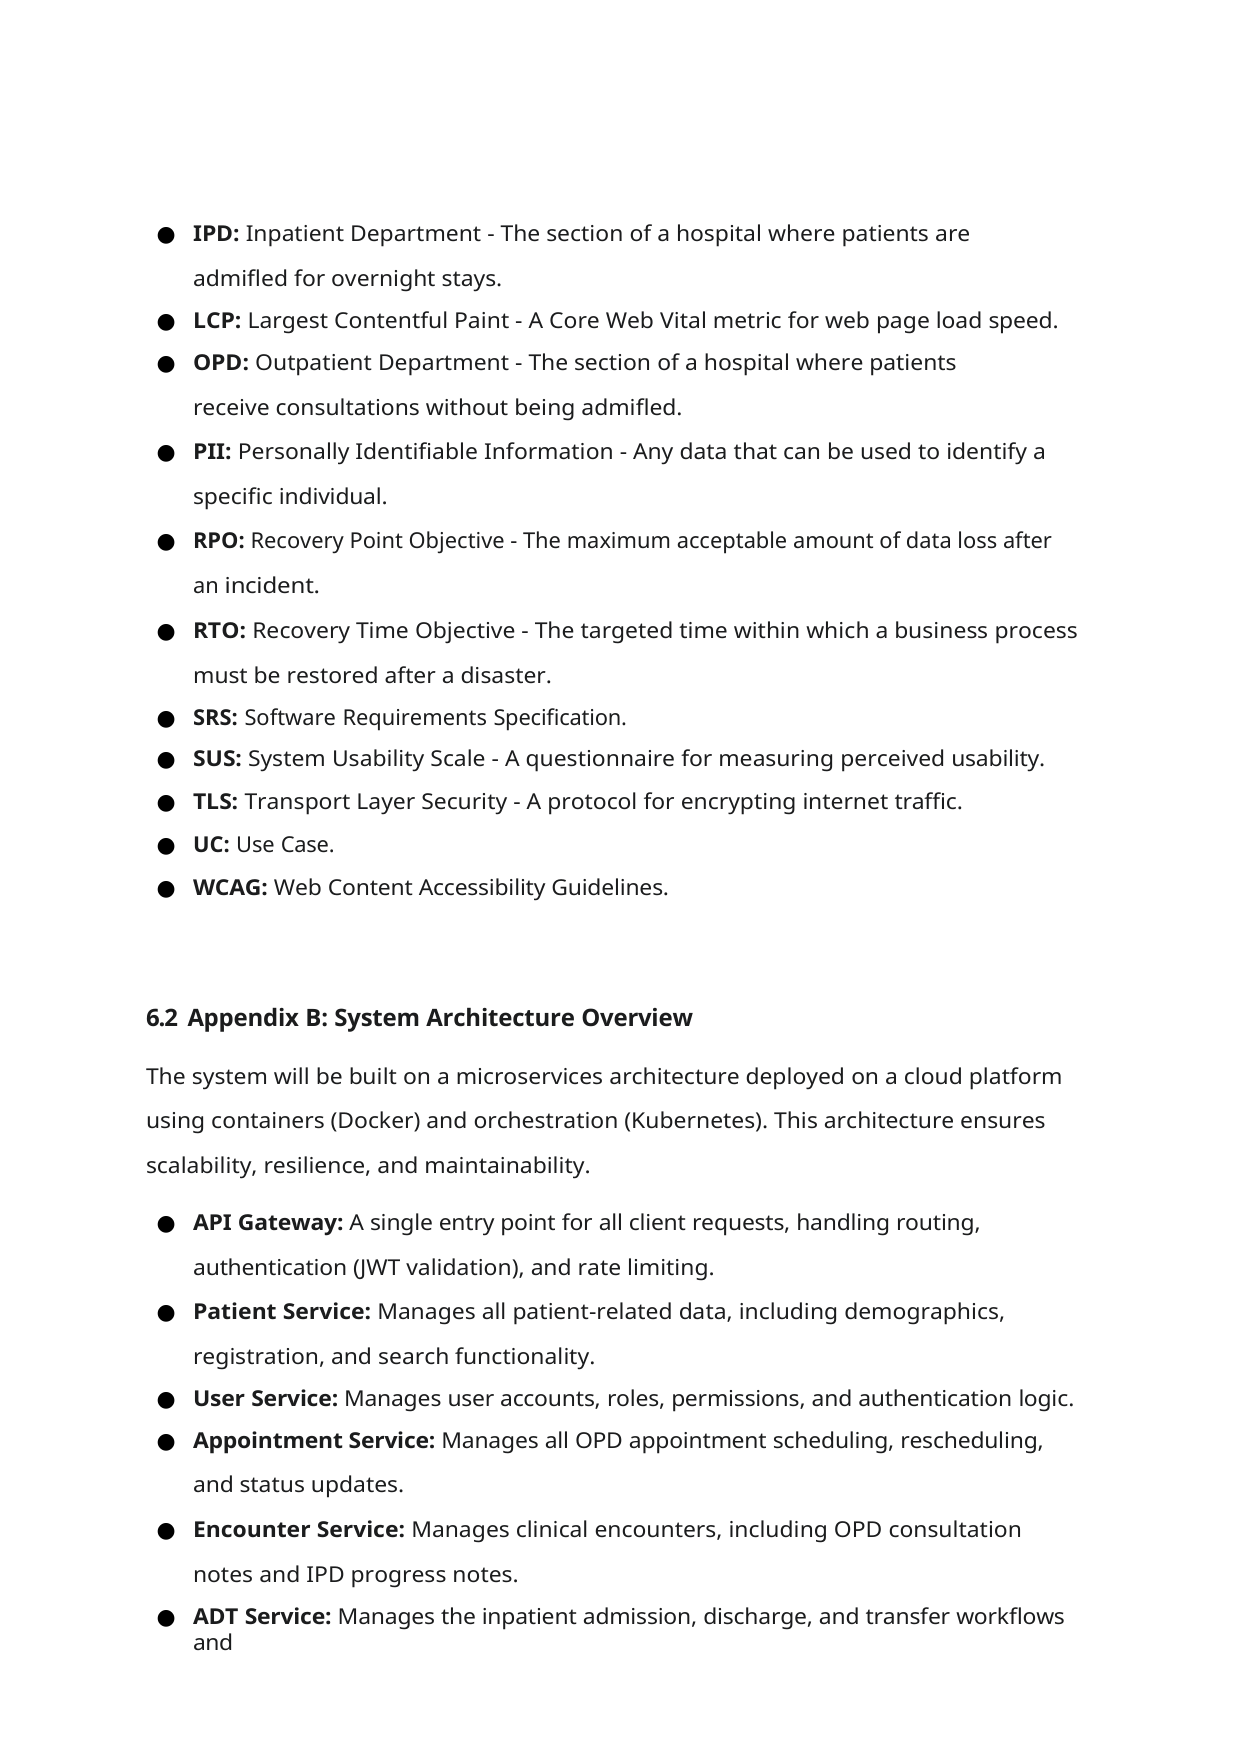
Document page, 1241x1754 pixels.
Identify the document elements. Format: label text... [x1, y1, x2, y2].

list API Gateway: A single entry point for all client requests, handling routing, authentication (JWT validation), and rate limiting. [156, 1207, 1088, 1281]
list LCP: Largest Contentful Paint - A Core Web Vital metric for web page load speed. [156, 307, 1107, 334]
list TLS: Transport Layer Security - A protocol for encrypting internet traffic. [156, 786, 1107, 816]
list Patient Service: Manages all patient-related data, including demographics, registration, and search functionality. [156, 1296, 1085, 1371]
list Encounter Service: Manages clinical encounters, including OPD consultation notes and IPD progress notes. [156, 1514, 1080, 1588]
list RTO: Recovery Time Objective - The targeted time within which a business process must be restored after a disaster. [156, 615, 1086, 689]
list OPD: Outpatient Department - The section of a hospital where patients receive consultations without being admifled. [156, 347, 992, 421]
list SUS: System Usability Scale - A questionnaire for measuring perceived usability. [156, 743, 1107, 773]
list SRS: Software Requirements Specification. [156, 704, 1107, 731]
subtitle Appendix B: System Architecture Overview [146, 1001, 1107, 1033]
list RPO: Recovery Point Objective - The maximum acceptable amount of data loss after an incident. [156, 526, 1073, 600]
list PII: Personally Identifiable Information - Any data that can be used to identify a specific individual. [156, 436, 1073, 511]
list WCAG: Web Content Accessibility Guidelines. [156, 872, 1107, 902]
list IPD: Inpatient Department - The section of a hospital where patients are admifled for overnight stays. [156, 218, 1052, 292]
list ADT Service: Manages the inpatient admission, discharge, and transfer workflows and [156, 1603, 1107, 1656]
list Appointment Service: Manages all OPD appointment scheduling, rescheduling, and status updates. [156, 1425, 1047, 1499]
list User Service: Manages user accounts, roles, permissions, and authentication logic. [156, 1386, 1107, 1412]
list UC: Use Case. [156, 829, 1107, 859]
text The system will be built on a microservices architecture deployed on a cloud platform using containers (Docker) and orchestration (Kubernetes). This architecture ensures scalability, resilience, and maintainability. [146, 1061, 1107, 1180]
